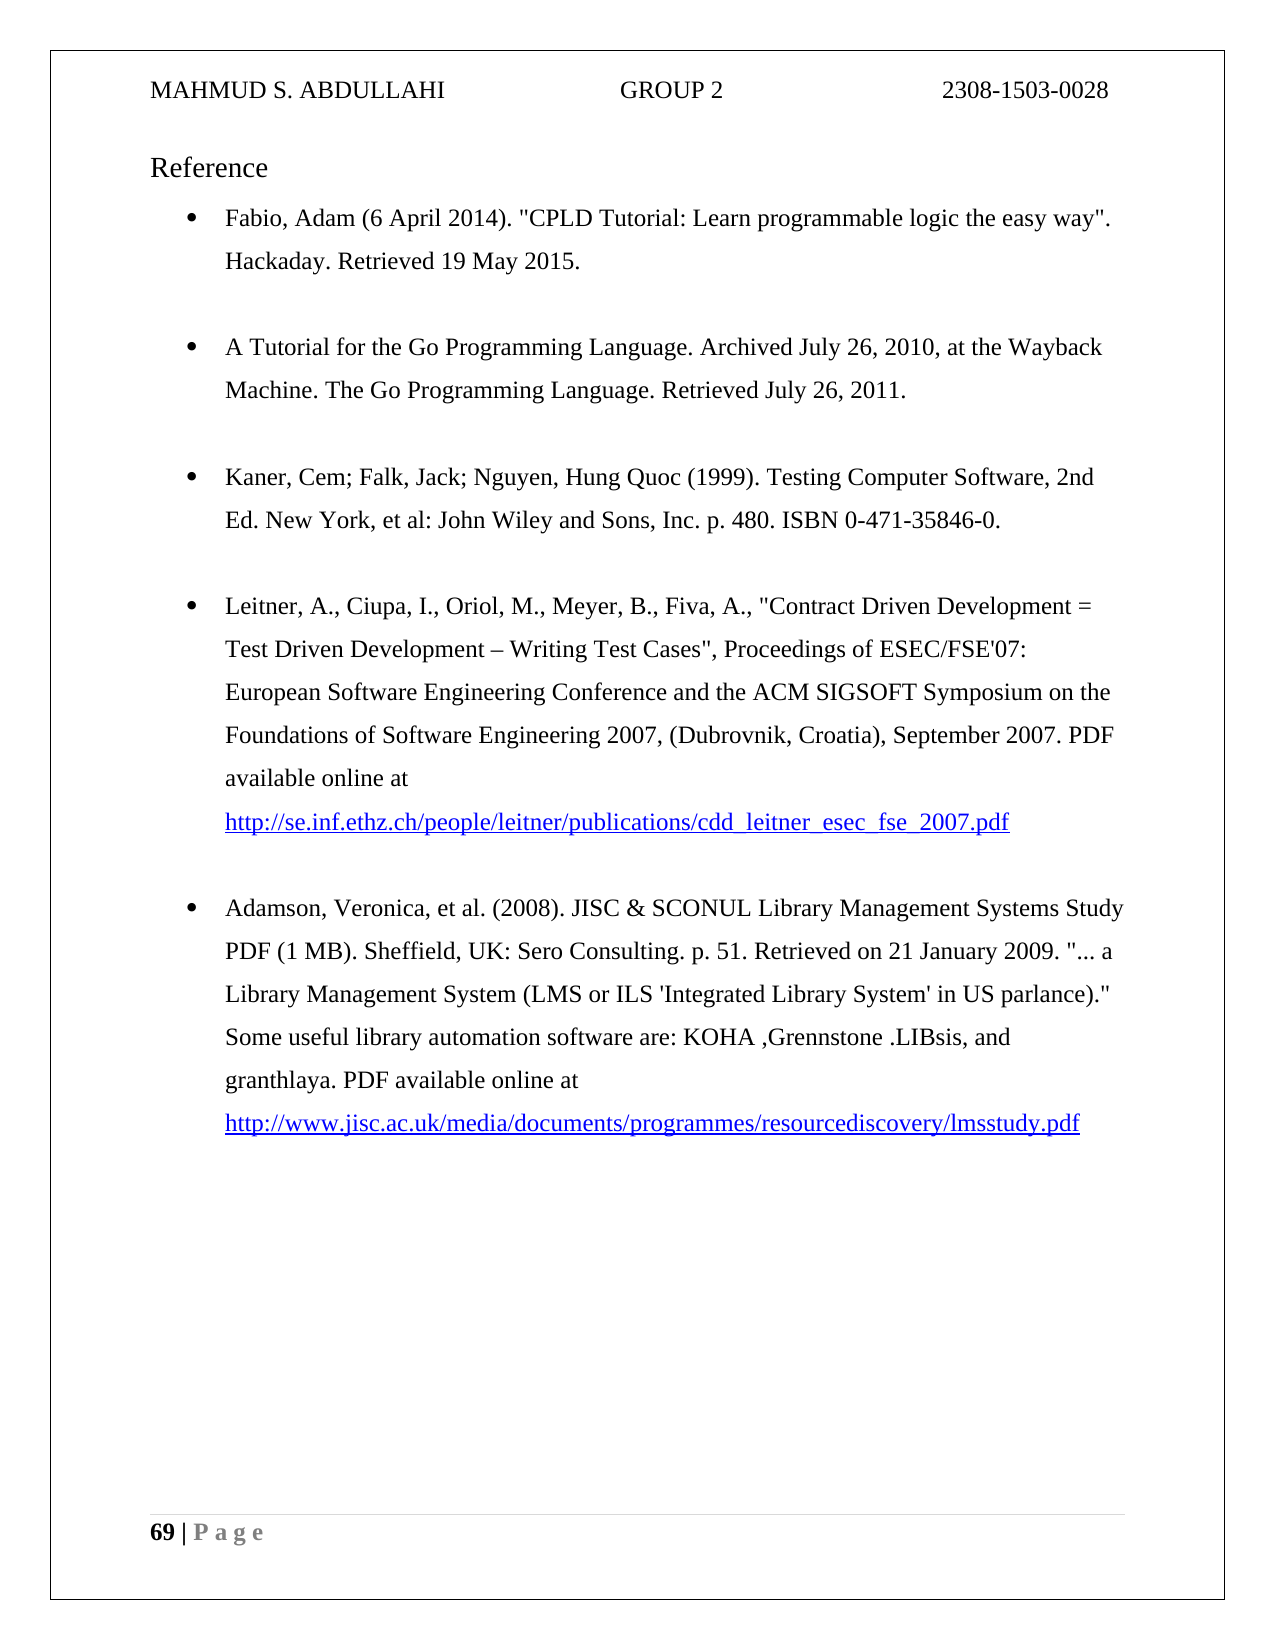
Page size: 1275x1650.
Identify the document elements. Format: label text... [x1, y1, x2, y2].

list Adamson, Veronica, et al. (2008). JISC & SCONUL Library Management Systems Study PDF (1 MB). Sheffield, UK: Sero Consulting. p. 51. Retrieved on 21 January 2009. "... a Library Management System (LMS or ILS 'Integrated Library System' in US parlance)." Some useful library automation software are: KOHA ,Grennstone .LIBsis, and granthlaya. PDF available online at http://www.jisc.ac.uk/media/documents/programmes/resourcediscovery/lmsstudy.pdf [187, 893, 1125, 1137]
text Reference [150, 150, 1125, 183]
list Leitner, A., Ciupa, I., Oriol, M., Meyer, B., Fiva, A., "Contract Driven Development = Test Driven Development – Writing Test Cases", Proceedings of ESEC/FSE'07: European Software Engineering Conference and the ACM SIGSOFT Symposium on the Foundations of Software Engineering 2007, (Dubrovnik, Croatia), September 2007. PDF available online at http://se.inf.ethz.ch/people/leitner/publications/cdd_leitner_esec_fse_2007.pdf [187, 591, 1125, 835]
list Kaner, Cem; Falk, Jack; Nguyen, Hung Quoc (1999). Testing Computer Software, 2nd Ed. New York, et al: John Wiley and Sons, Inc. p. 480. ISBN 0-471-35846-0. [187, 462, 1125, 533]
list Fabio, Adam (6 April 2014). "CPLD Tutorial: Learn programmable logic the easy way". Hackaday. Retrieved 19 May 2015. [187, 203, 1125, 275]
list A Tutorial for the Go Programming Language. Archived July 26, 2010, at the Wayback Machine. The Go Programming Language. Retrieved July 26, 2011. [187, 332, 1125, 404]
